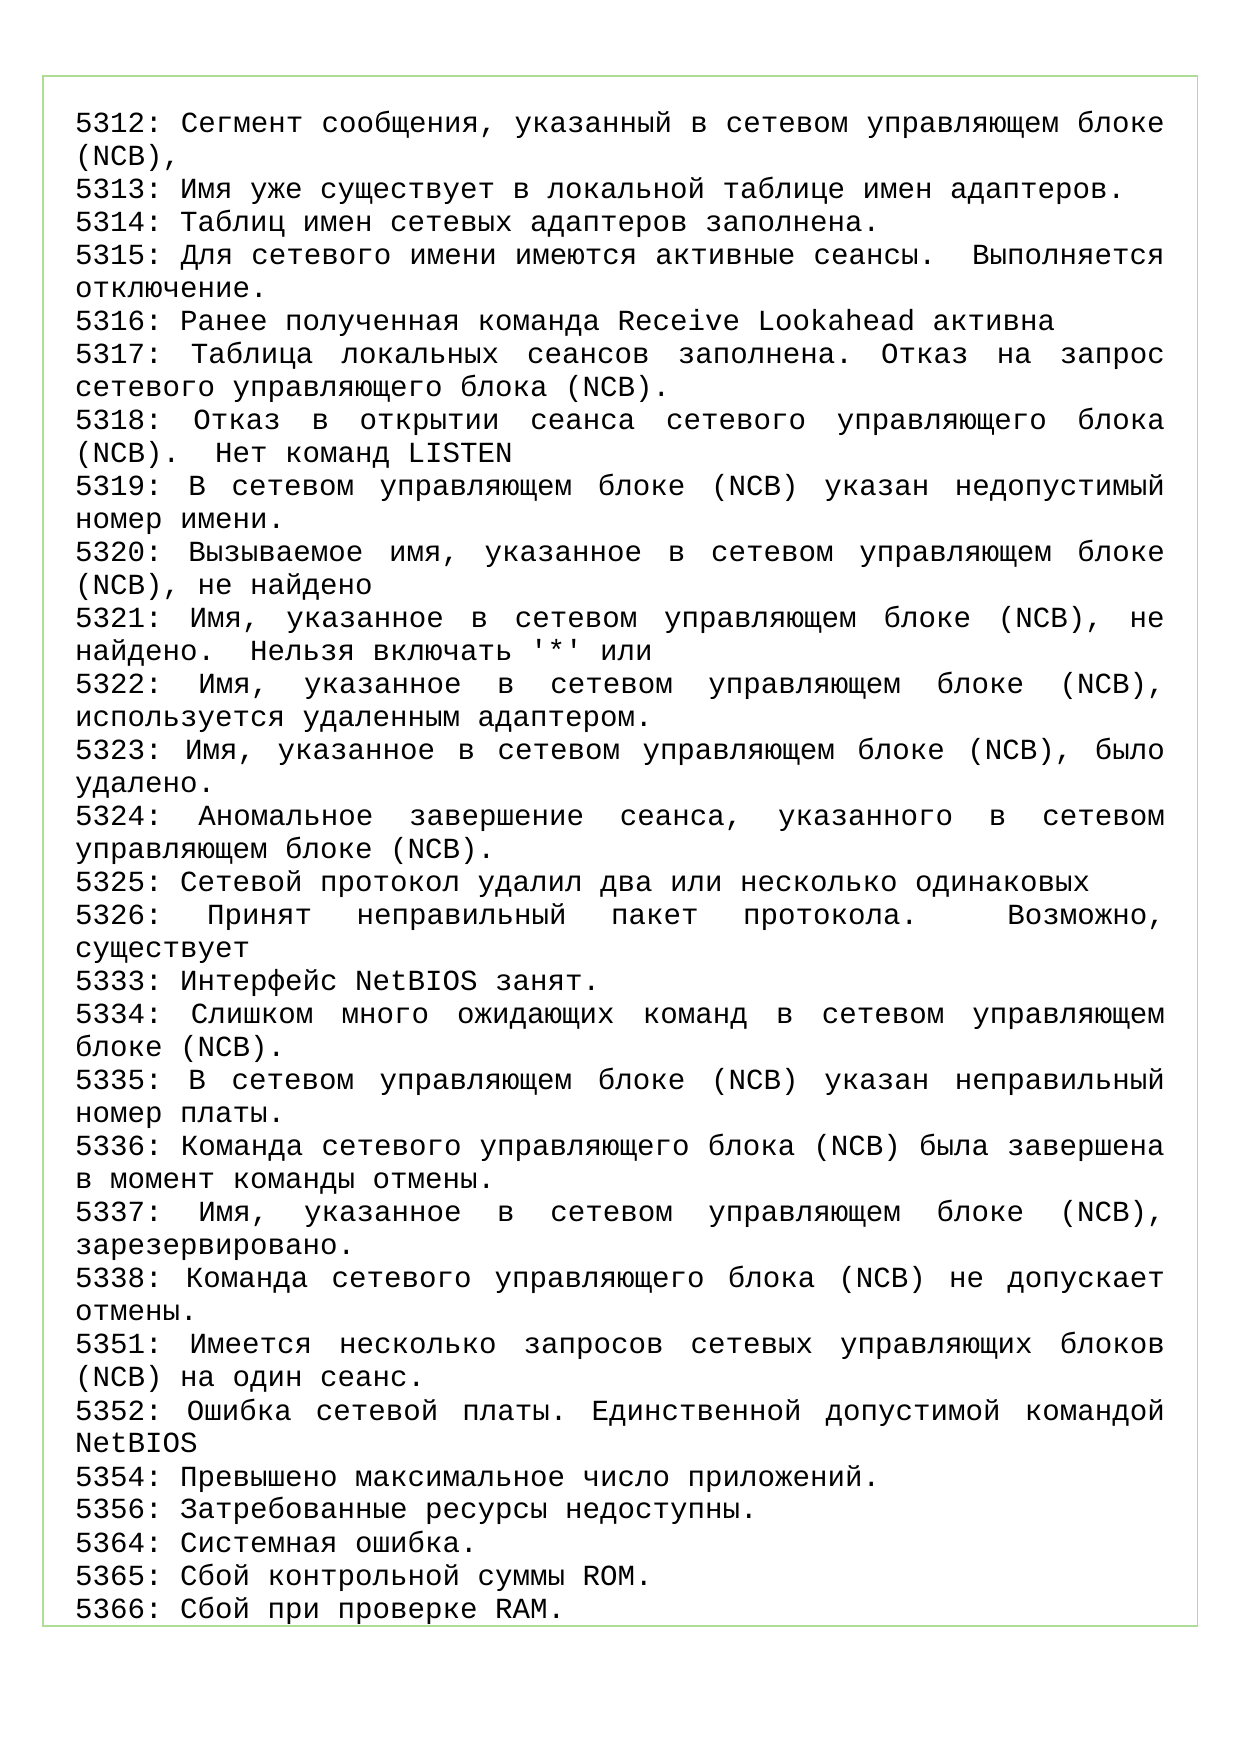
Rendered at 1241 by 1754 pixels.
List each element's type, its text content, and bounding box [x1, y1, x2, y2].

text 5354: Превышено максимальное число приложений. [75, 1462, 1165, 1495]
text 5315: Для сетевого имени имеются активные сеансы. Выполняется отключение. [75, 240, 1165, 306]
text 5366: Сбой при проверке RAM. [75, 1594, 1165, 1625]
text 5314: Таблиц имен сетевых адаптеров заполнена. [75, 207, 1165, 240]
text 5337: Имя, указанное в сетевом управляющем блоке (NCB), зарезервировано. [75, 1197, 1165, 1263]
text 5325: Сетевой протокол удалил два или несколько одинаковых [75, 867, 1165, 900]
text 5364: Системная ошибка. [75, 1528, 1165, 1561]
text 5352: Ошибка сетевой платы. Единственной допустимой командой NetBIOS [75, 1396, 1165, 1462]
text 5312: Сегмент сообщения, указанный в сетевом управляющем блоке (NCB), [44, 77, 1197, 174]
text 5356: Затребованные ресурсы недоступны. [75, 1495, 1165, 1528]
text 5319: В сетевом управляющем блоке (NCB) указан недопустимый номер имени. [75, 471, 1165, 537]
text 5316: Ранее полученная команда Receive Lookahead активна [75, 306, 1165, 339]
text 5336: Команда сетевого управляющего блока (NCB) была завершена в момент команды отмены. [75, 1131, 1165, 1197]
text 5338: Команда сетевого управляющего блока (NCB) не допускает отмены. [75, 1263, 1165, 1329]
text 5333: Интерфейс NetBIOS занят. [75, 966, 1165, 999]
text 5365: Сбой контрольной суммы ROM. [75, 1561, 1165, 1594]
text 5320: Вызываемое имя, указанное в сетевом управляющем блоке (NCB), не найдено [75, 537, 1165, 603]
text 5321: Имя, указанное в сетевом управляющем блоке (NCB), не найдено. Нельзя включать '*' или [75, 603, 1165, 669]
text 5334: Слишком много ожидающих команд в сетевом управляющем блоке (NCB). [75, 999, 1165, 1065]
text 5313: Имя уже существует в локальной таблице имен адаптеров. [75, 174, 1165, 207]
text 5318: Отказ в открытии сеанса сетевого управляющего блока (NCB). Нет команд LISTEN [75, 405, 1165, 471]
text 5323: Имя, указанное в сетевом управляющем блоке (NCB), было удалено. [75, 735, 1165, 801]
text 5324: Аномальное завершение сеанса, указанного в сетевом управляющем блоке (NCB). [75, 801, 1165, 867]
text 5335: В сетевом управляющем блоке (NCB) указан неправильный номер платы. [75, 1065, 1165, 1131]
text 5326: Принят неправильный пакет протокола. Возможно, существует [75, 900, 1165, 966]
text 5317: Таблица локальных сеансов заполнена. Отказ на запрос сетевого управляющего блока (NCB). [75, 339, 1165, 405]
text 5322: Имя, указанное в сетевом управляющем блоке (NCB), используется удаленным адаптером. [75, 669, 1165, 735]
text 5351: Имеется несколько запросов сетевых управляющих блоков (NCB) на один сеанс. [75, 1329, 1165, 1396]
